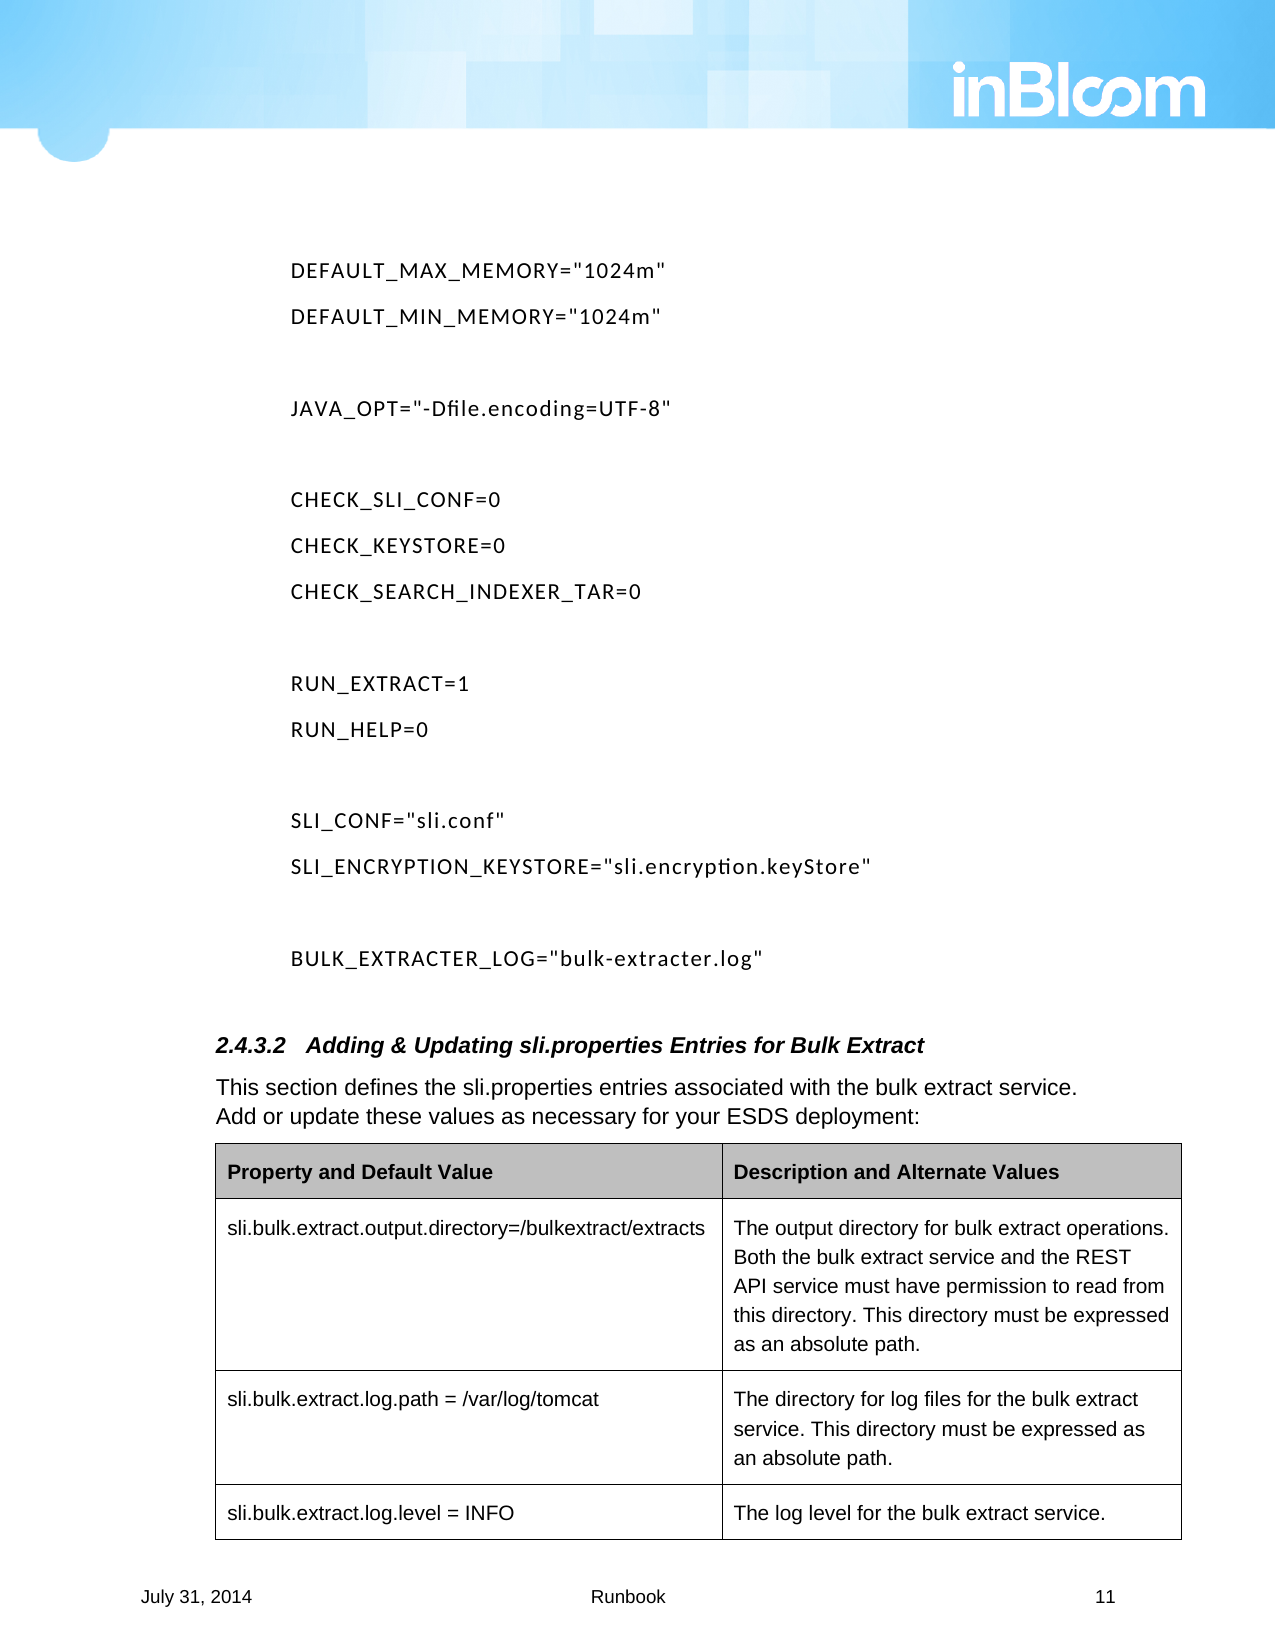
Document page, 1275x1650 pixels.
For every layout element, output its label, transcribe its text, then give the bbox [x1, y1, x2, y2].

table_cell The directory for log files for the bulk extract service. This directory must be expressed as an absolute path. [723, 1371, 1181, 1483]
subtitle CHECK_KEYSTORE=0 [291, 530, 1125, 559]
table_cell The output directory for bulk extract operations. Both the bulk extract service and the REST API service must have permission to read from this directory. This directory must be expressed as an absolute path. [723, 1199, 1181, 1370]
subtitle CHECK_SEARCH_INDEXER_TAR=0 [291, 576, 1125, 605]
table_header Property and Default Value [216, 1144, 722, 1198]
subtitle RUN_EXTRACT=1 [291, 668, 1125, 697]
table_header Description and Alternate Values [723, 1144, 1181, 1198]
text This section defines the sli.properties entries associated with the bulk extract service. Add or update these values as necessary for your ESDS deployment: [216, 1072, 1125, 1130]
table_cell sli.bulk.extract.log.level = INFO [216, 1485, 722, 1539]
table_cell The log level for the bulk extract service. Refer to the Tomcat documentation for a list of log level values that could be used here. [723, 1485, 1181, 1539]
subtitle RUN_HELP=0 [291, 714, 1125, 743]
subtitle DEFAULT_MIN_MEMORY="1024m" [291, 301, 1125, 330]
table_cell sli.bulk.extract.log.path = /var/log/tomcat [216, 1371, 722, 1483]
picture [0, 0, 1275, 182]
table_cell sli.bulk.extract.output.directory=/bulkextract/extracts [216, 1199, 722, 1370]
subtitle CHECK_SLI_CONF=0 [291, 484, 1125, 514]
subtitle JAVA_OPT="-Dfile.encoding=UTF-8" [291, 393, 1125, 422]
subtitle Adding & Updating sli.properties Entries for Bulk Extract [216, 1030, 1125, 1059]
subtitle SLI_ENCRYPTION_KEYSTORE="sli.encryption.keyStore" [291, 851, 1125, 880]
subtitle SLI_CONF="sli.conf" [291, 805, 1125, 834]
subtitle BULK_EXTRACTER_LOG="bulk-extracter.log" [291, 943, 1125, 972]
subtitle DEFAULT_MAX_MEMORY="1024m" [291, 255, 1125, 284]
